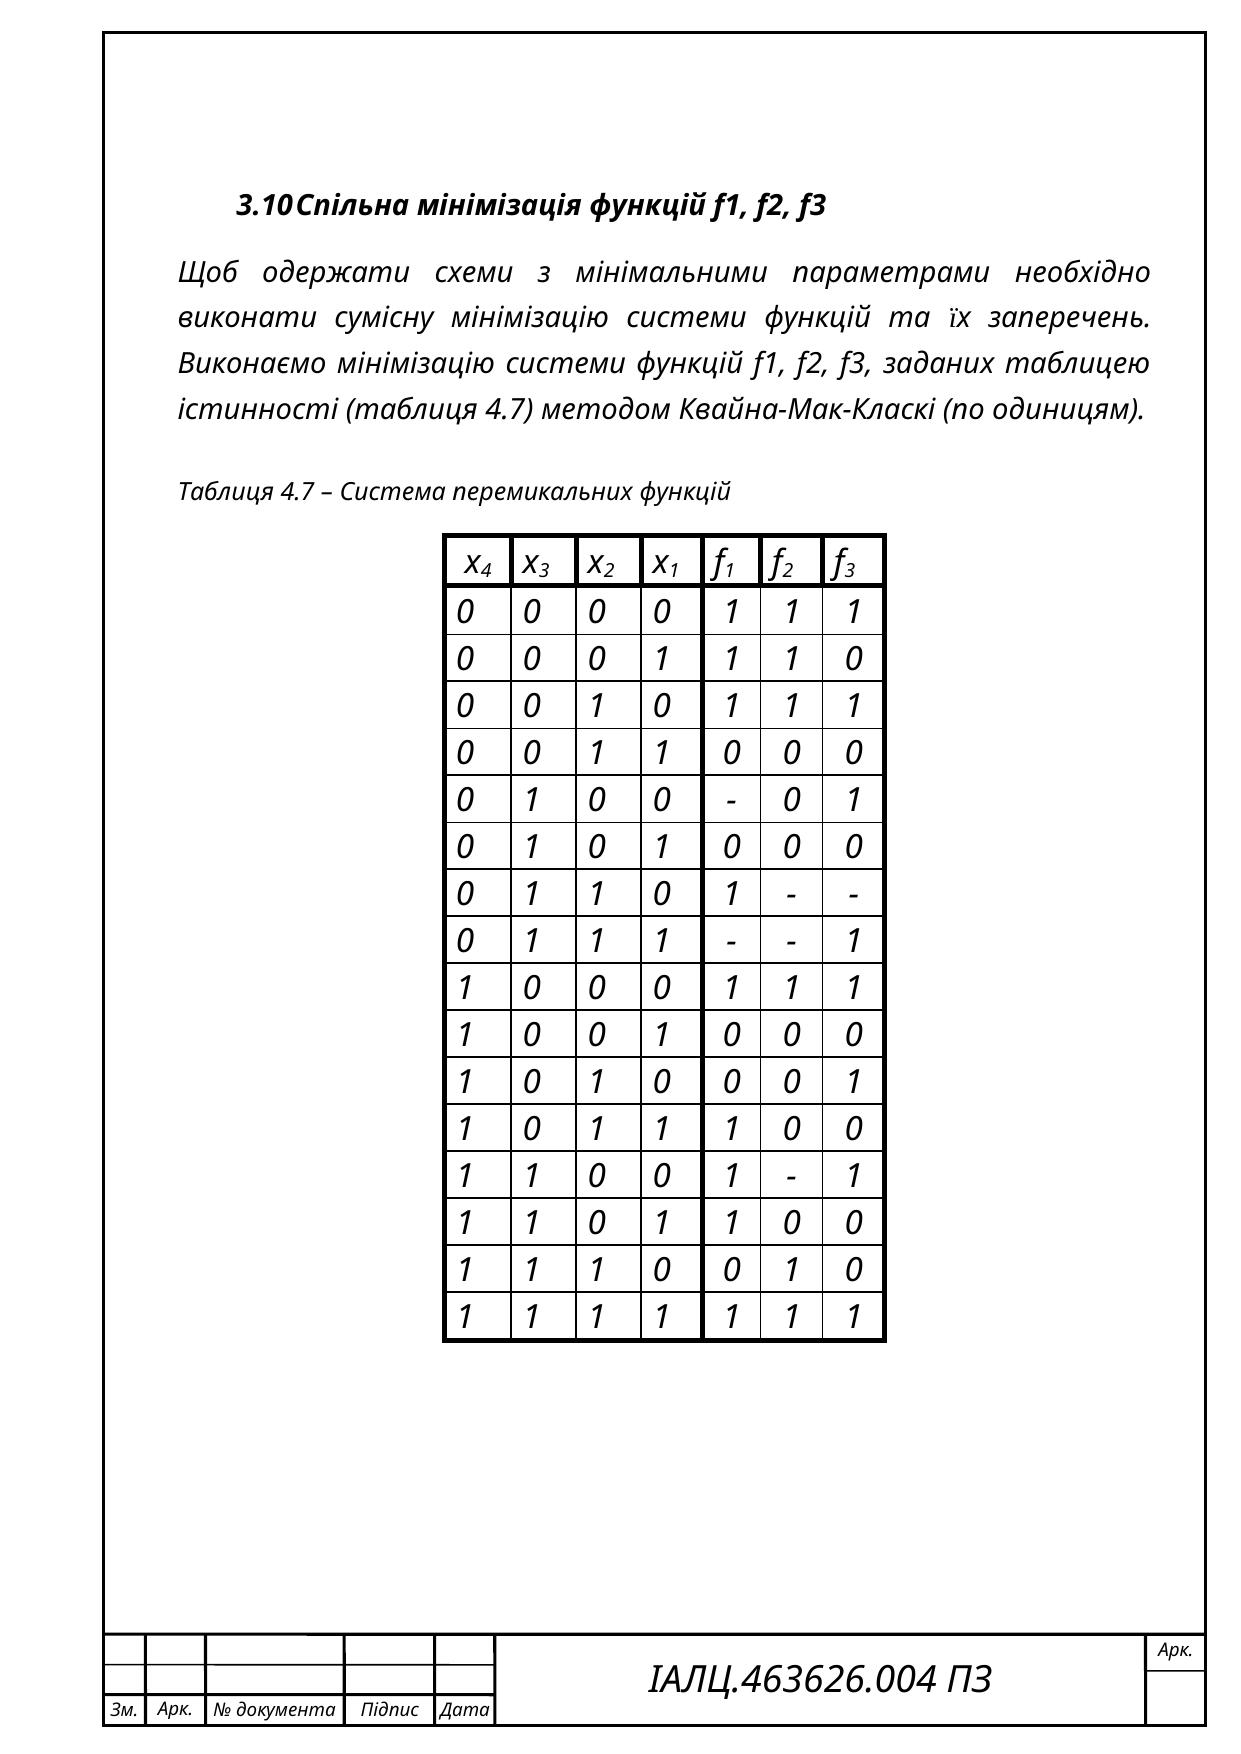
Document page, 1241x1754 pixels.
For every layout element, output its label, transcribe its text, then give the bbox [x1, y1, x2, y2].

table_cell - [761, 917, 822, 962]
table_cell 1 [642, 1199, 700, 1244]
table_cell 0 [577, 1199, 640, 1244]
table_cell 0 [642, 1246, 700, 1291]
table_cell 0 [577, 1011, 640, 1056]
table_cell 1 [577, 682, 640, 727]
table_cell 1 [512, 1246, 575, 1291]
table_cell 1 [705, 1152, 760, 1197]
table_cell 0 [512, 1011, 575, 1056]
table_cell 1 [447, 1246, 510, 1291]
table_header x4 [447, 538, 509, 583]
table_cell 0 [761, 776, 822, 821]
table_cell 1 [705, 964, 760, 1009]
table_cell 0 [447, 588, 510, 633]
table_cell - [761, 870, 822, 915]
table_header x1 [644, 538, 700, 583]
table_cell 1 [823, 776, 882, 821]
table_cell 0 [761, 729, 822, 774]
table_cell 0 [823, 635, 882, 680]
table_header x2 [579, 538, 639, 583]
table_header f1 [705, 538, 758, 583]
table_cell 1 [447, 1105, 510, 1150]
table_cell 0 [577, 776, 640, 821]
table_cell - [705, 776, 760, 821]
table_cell 1 [642, 1105, 700, 1150]
table_cell 1 [447, 1058, 510, 1103]
table_cell 0 [823, 1105, 882, 1150]
table_header f2 [763, 538, 820, 583]
table_cell 0 [823, 1011, 882, 1056]
table_cell 0 [512, 588, 575, 633]
table_cell 0 [823, 1246, 882, 1291]
table_cell 1 [823, 964, 882, 1009]
table_cell 0 [705, 823, 760, 868]
table_cell - [705, 917, 760, 962]
table_cell 1 [577, 1293, 640, 1338]
table_cell 0 [577, 588, 640, 633]
table_cell - [823, 870, 882, 915]
table_header x3 [514, 538, 574, 583]
table_cell 0 [512, 1105, 575, 1150]
table_cell 1 [761, 964, 822, 1009]
table_cell 0 [761, 1011, 822, 1056]
table_cell 0 [705, 1246, 760, 1291]
table_cell 1 [512, 776, 575, 821]
table_cell 0 [823, 1199, 882, 1244]
table_cell 0 [447, 729, 510, 774]
table_cell 1 [512, 1152, 575, 1197]
table_cell 0 [577, 964, 640, 1009]
table_cell 0 [447, 635, 510, 680]
table_cell 0 [512, 729, 575, 774]
table_cell 1 [642, 1011, 700, 1056]
table_header f3 [825, 538, 882, 583]
table_cell 1 [577, 1105, 640, 1150]
table_cell 1 [705, 635, 760, 680]
table_cell 0 [642, 776, 700, 821]
table_cell 1 [761, 635, 822, 680]
table_cell 1 [577, 870, 640, 915]
table_cell 0 [823, 823, 882, 868]
table_cell 1 [823, 1152, 882, 1197]
table_cell 1 [512, 917, 575, 962]
table_cell 0 [761, 1105, 822, 1150]
table_cell 1 [761, 1293, 822, 1338]
table_cell 0 [705, 729, 760, 774]
table_cell 1 [512, 870, 575, 915]
table_cell 1 [577, 1058, 640, 1103]
table_cell - [761, 1152, 822, 1197]
table_cell 0 [761, 1199, 822, 1244]
table_cell 1 [512, 1293, 575, 1338]
table_cell 1 [642, 1293, 700, 1338]
table_cell 0 [642, 870, 700, 915]
table_cell 1 [642, 917, 700, 962]
table_cell 0 [577, 823, 640, 868]
table_cell 0 [761, 823, 822, 868]
table_cell 0 [642, 588, 700, 633]
table_cell 0 [642, 964, 700, 1009]
table_cell 0 [447, 776, 510, 821]
table_cell 1 [823, 1058, 882, 1103]
table_cell 0 [642, 1058, 700, 1103]
table_cell 0 [512, 1058, 575, 1103]
table_cell 0 [512, 964, 575, 1009]
table_cell 0 [512, 635, 575, 680]
table_cell 1 [577, 729, 640, 774]
table_cell 1 [761, 682, 822, 727]
table_cell 1 [705, 588, 760, 633]
table_cell 1 [705, 682, 760, 727]
table_cell 1 [823, 917, 882, 962]
table_cell 1 [447, 1199, 510, 1244]
table_cell 0 [705, 1058, 760, 1103]
table_cell 0 [512, 682, 575, 727]
table_cell 0 [447, 917, 510, 962]
table_cell 0 [823, 729, 882, 774]
table_cell 1 [705, 1105, 760, 1150]
table_cell 1 [447, 1152, 510, 1197]
table_cell 0 [447, 682, 510, 727]
table_cell 1 [642, 635, 700, 680]
table_cell 0 [761, 1058, 822, 1103]
table_cell 0 [577, 1152, 640, 1197]
table_cell 0 [447, 870, 510, 915]
table_cell 1 [761, 588, 822, 633]
table_cell 1 [447, 964, 510, 1009]
table_cell 1 [642, 823, 700, 868]
table_cell 1 [705, 1293, 760, 1338]
table_cell 1 [823, 682, 882, 727]
table_cell 1 [512, 1199, 575, 1244]
table_cell 0 [705, 1011, 760, 1056]
table_cell 0 [642, 1152, 700, 1197]
table_cell 0 [642, 682, 700, 727]
table_cell 1 [512, 823, 575, 868]
table_cell 1 [823, 588, 882, 633]
table_cell 1 [577, 917, 640, 962]
text Щоб одержати схеми з мінімальними параметрами необхідно виконати сумісну мінімізацію системи функцій та їх заперечень. Виконаємо мінімізацію системи функцій f1, f2, f3, заданих таблицею істинності (таблиця 4.7) методом Квайна-Мак-Класкі (по одиницям). [177, 251, 1152, 428]
table_cell 1 [705, 870, 760, 915]
table_cell 1 [761, 1246, 822, 1291]
table_cell 1 [642, 729, 700, 774]
text Таблиця 4.7 – Cистема перемикальних функцій [177, 473, 1152, 507]
table_cell 0 [447, 823, 510, 868]
table_cell 1 [705, 1199, 760, 1244]
table_cell 1 [577, 1246, 640, 1291]
table_cell 1 [447, 1011, 510, 1056]
list Спільна мінімізація функцій f1, f2, f3 [236, 184, 1152, 224]
table_cell 1 [823, 1293, 882, 1338]
table_cell 1 [447, 1293, 510, 1338]
table_cell 0 [577, 635, 640, 680]
